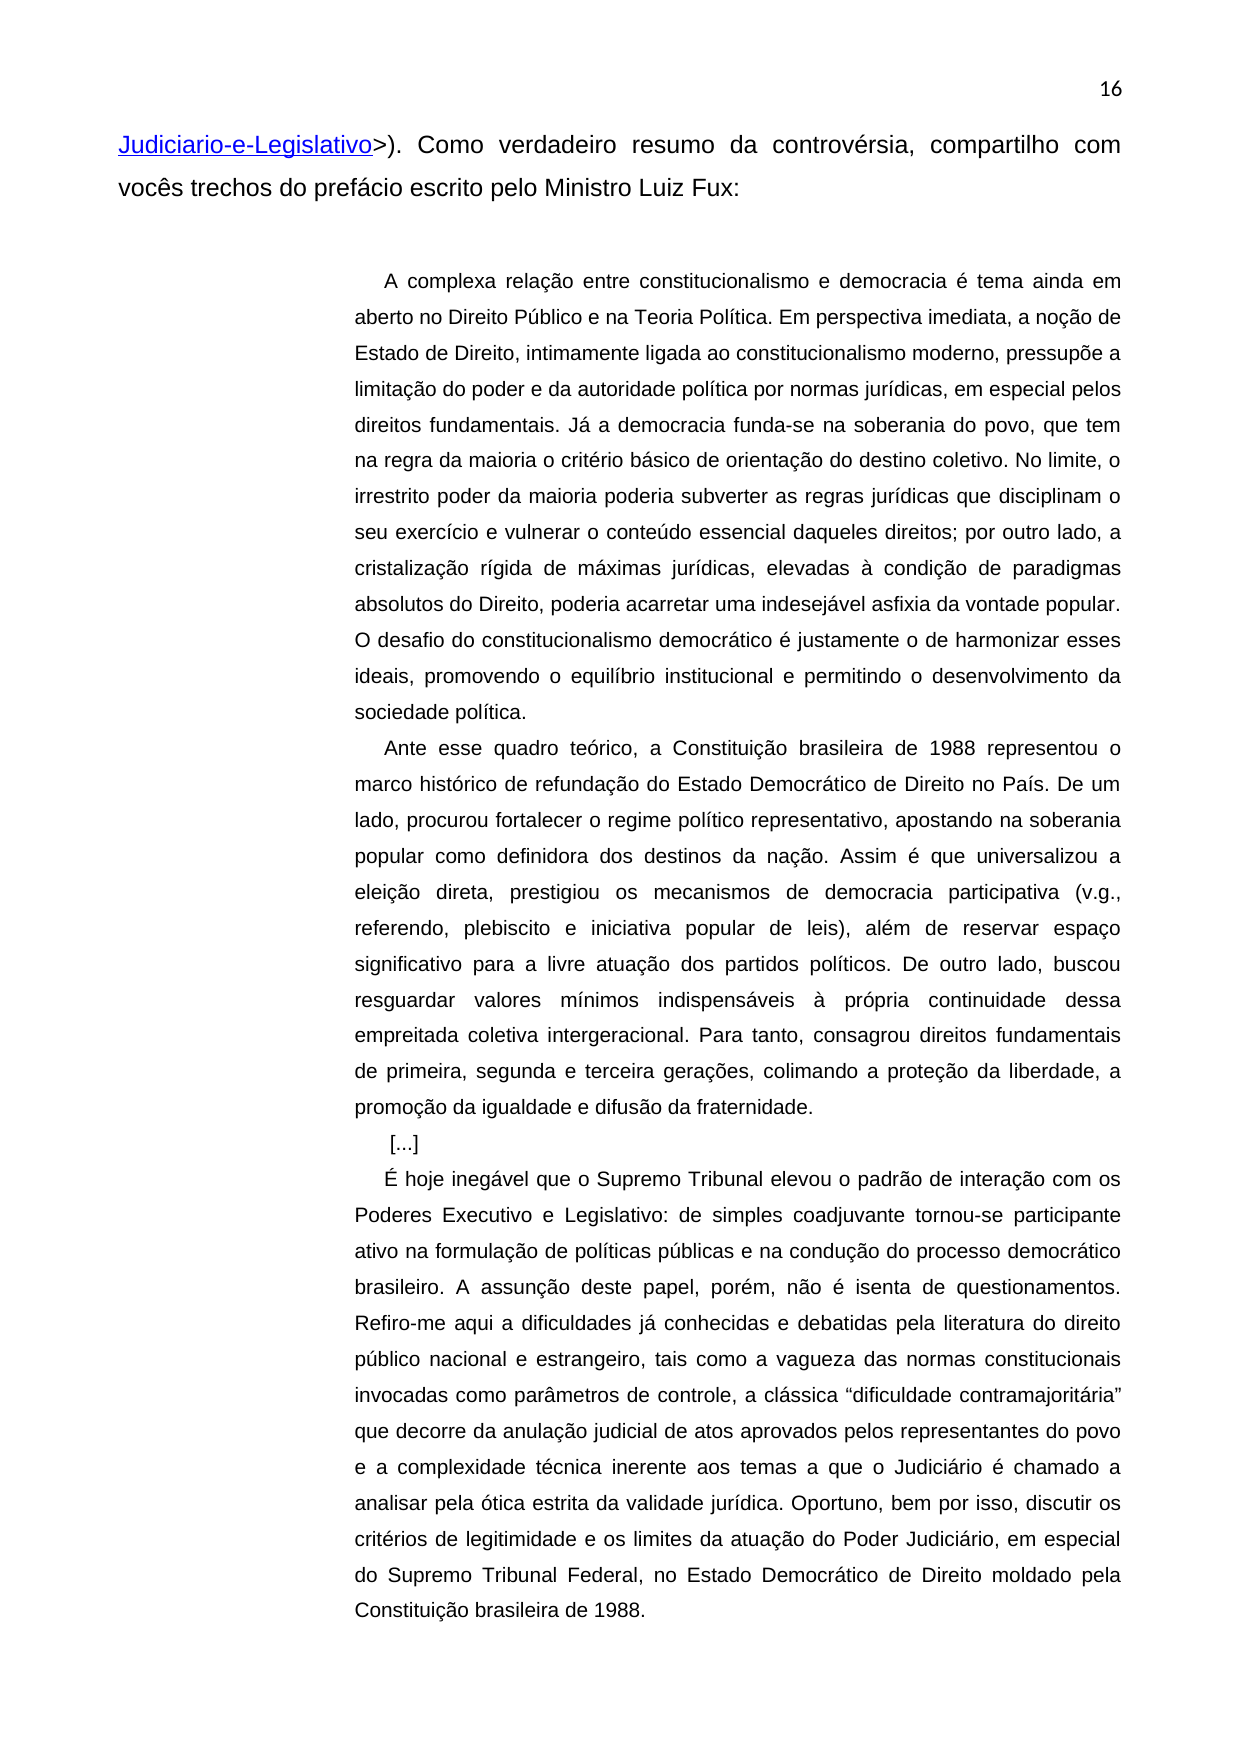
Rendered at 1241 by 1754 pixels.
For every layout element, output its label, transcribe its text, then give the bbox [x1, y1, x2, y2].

text É hoje inegável que o Supremo Tribunal elevou o padrão de interação com os Poderes Executivo e Legislativo: de simples coadjuvante tornou-se participante ativo na formulação de políticas públicas e na condução do processo democrático brasileiro. A assunção deste papel, porém, não é isenta de questionamentos. Refiro-me aqui a dificuldades já conhecidas e debatidas pela literatura do direito público nacional e estrangeiro, tais como a vagueza das normas constitucionais invocadas como parâmetros de controle, a clássica “dificuldade contramajoritária” que decorre da anulação judicial de atos aprovados pelos representantes do povo e a complexidade técnica inerente aos temas a que o Judiciário é chamado a analisar pela ótica estrita da validade jurídica. Oportuno, bem por isso, discutir os critérios de legitimidade e os limites da atuação do Poder Judiciário, em especial do Supremo Tribunal Federal, no Estado Democrático de Direito moldado pela Constituição brasileira de 1988. [354, 1167, 1122, 1622]
text Ante esse quadro teórico, a Constituição brasileira de 1988 representou o marco histórico de refundação do Estado Democrático de Direito no País. De um lado, procurou fortalecer o regime político representativo, apostando na soberania popular como definidora dos destinos da nação. Assim é que universalizou a eleição direta, prestigiou os mecanismos de democracia participativa (v.g., referendo, plebiscito e iniciativa popular de leis), além de reservar espaço significativo para a livre atuação dos partidos políticos. De outro lado, buscou resguardar valores mínimos indispensáveis à própria continuidade dessa empreitada coletiva intergeracional. Para tanto, consagrou direitos fundamentais de primeira, segunda e terceira gerações, colimando a proteção da liberdade, a promoção da igualdade e difusão da fraternidade. [354, 736, 1122, 1119]
text [...] [354, 1131, 1122, 1155]
text A complexa relação entre constitucionalismo e democracia é tema ainda em aberto no Direito Público e na Teoria Política. Em perspectiva imediata, a noção de Estado de Direito, intimamente ligada ao constitucionalismo moderno, pressupõe a limitação do poder e da autoridade política por normas jurídicas, em especial pelos direitos fundamentais. Já a democracia funda-se na soberania do povo, que tem na regra da maioria o critério básico de orientação do destino coletivo. No limite, o irrestrito poder da maioria poderia subverter as regras jurídicas que disciplinam o seu exercício e vulnerar o conteúdo essencial daqueles direitos; por outro lado, a cristalização rígida de máximas jurídicas, elevadas à condição de paradigmas absolutos do Direito, poderia acarretar uma indesejável asfixia da vontade popular. O desafio do constitucionalismo democrático é justamente o de harmonizar esses ideais, promovendo o equilíbrio institucional e permitindo o desenvolvimento da sociedade política. [354, 269, 1122, 724]
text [118, 130, 1122, 202]
